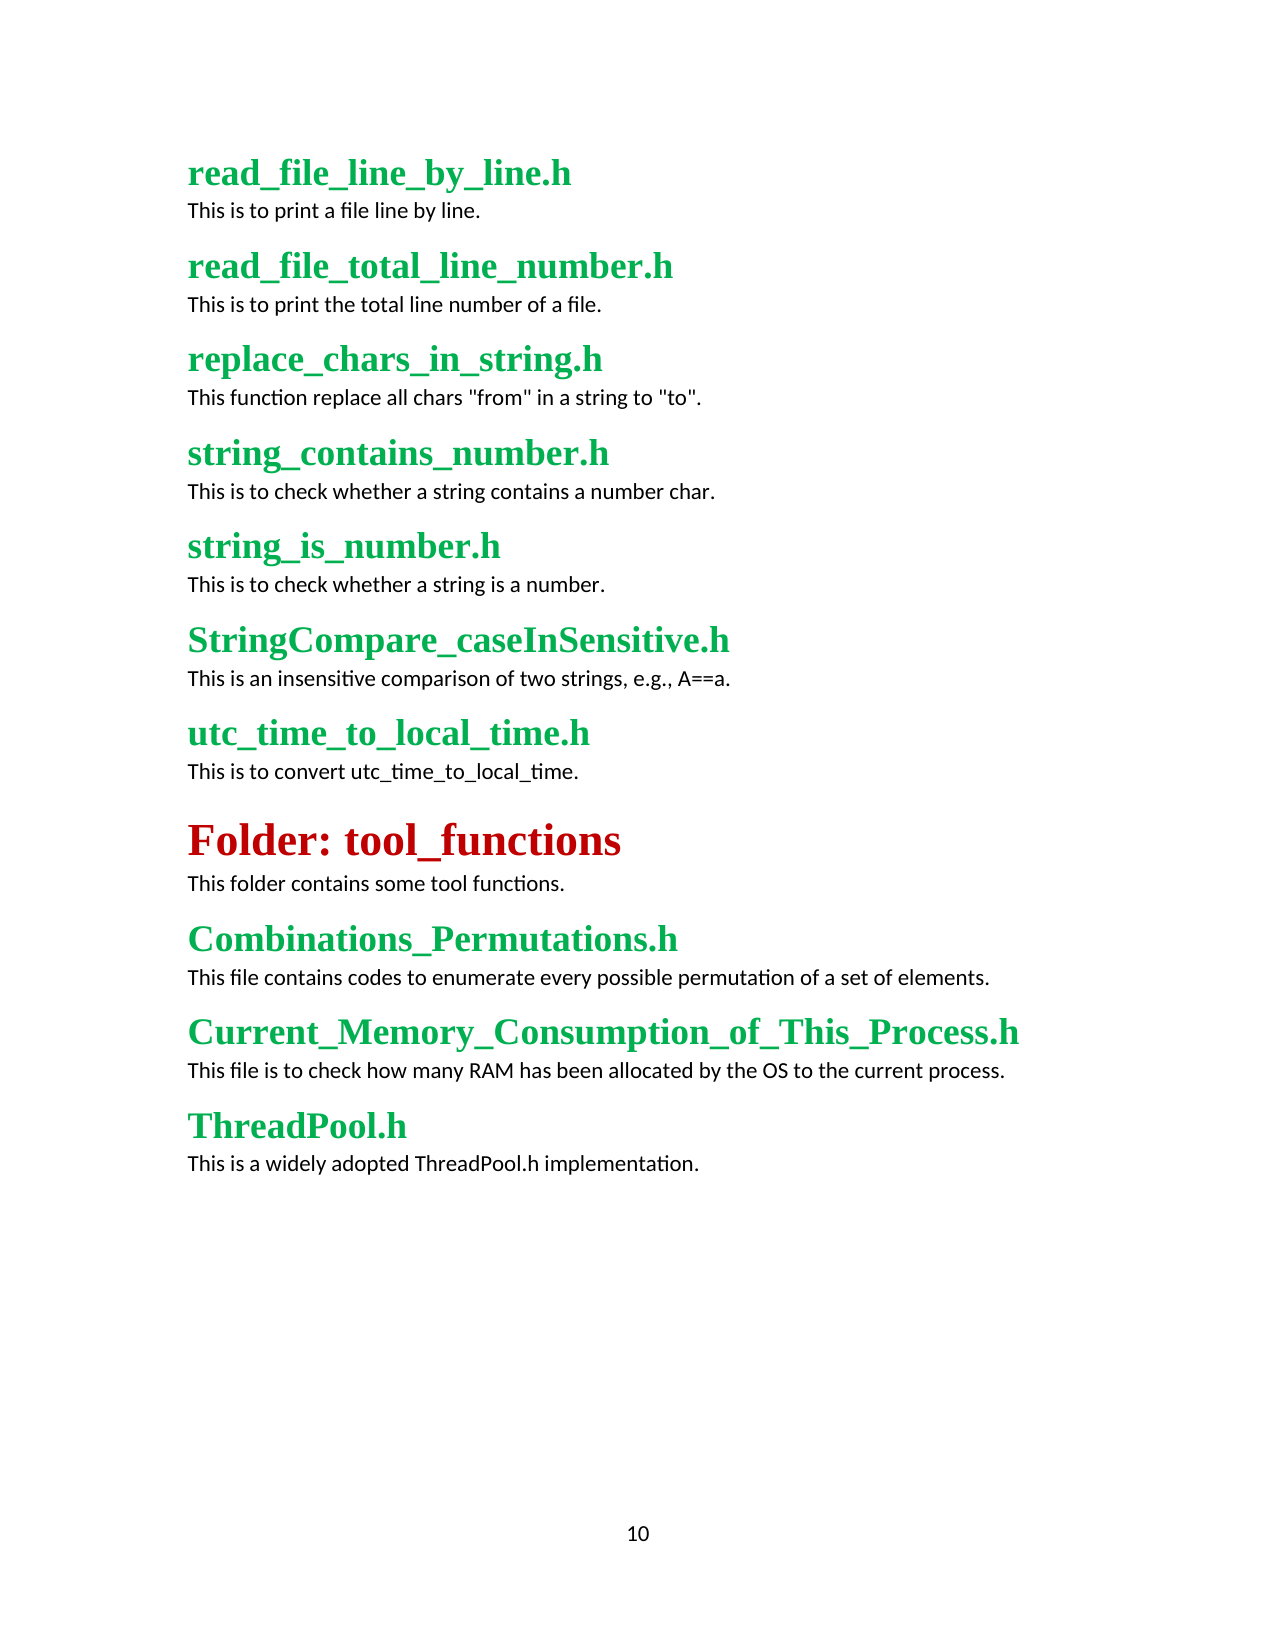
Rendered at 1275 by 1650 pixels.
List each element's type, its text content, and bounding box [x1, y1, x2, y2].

text This is a widely adopted ThreadPool.h implementation. [187, 1149, 1087, 1178]
text This file is to check how many RAM has been allocated by the OS to the current process. [187, 1056, 1087, 1084]
text This is an insensitive comparison of two strings, e.g., A==a. [187, 664, 1087, 692]
subtitle replace_chars_in_string.h [187, 337, 1087, 380]
subtitle utc_time_to_local_time.h [187, 711, 1087, 754]
subtitle ThreadPool.h [187, 1103, 1087, 1146]
subtitle Current_Memory_Consumption_of_This_Process.h [187, 1009, 1087, 1053]
subtitle string_contains_number.h [187, 430, 1087, 473]
text This is to convert utc_time_to_local_time. [187, 757, 1087, 785]
subtitle Folder: tool_functions [187, 812, 1087, 865]
subtitle StringCompare_caseInSensitive.h [187, 617, 1087, 660]
text This file contains codes to enumerate every possible permutation of a set of elements. [187, 963, 1087, 991]
text This folder contains some tool functions. [187, 869, 1087, 897]
subtitle read_file_line_by_line.h [187, 150, 1087, 193]
text This function replace all chars "from" in a string to "to". [187, 383, 1087, 411]
text This is to check whether a string contains a number char. [187, 477, 1087, 505]
subtitle read_file_total_line_number.h [187, 243, 1087, 287]
subtitle Combinations_Permutations.h [187, 916, 1087, 959]
text This is to check whether a string is a number. [187, 570, 1087, 598]
text This is to print a file line by line. [187, 197, 1087, 224]
subtitle string_is_number.h [187, 524, 1087, 567]
text This is to print the total line number of a file. [187, 290, 1087, 318]
